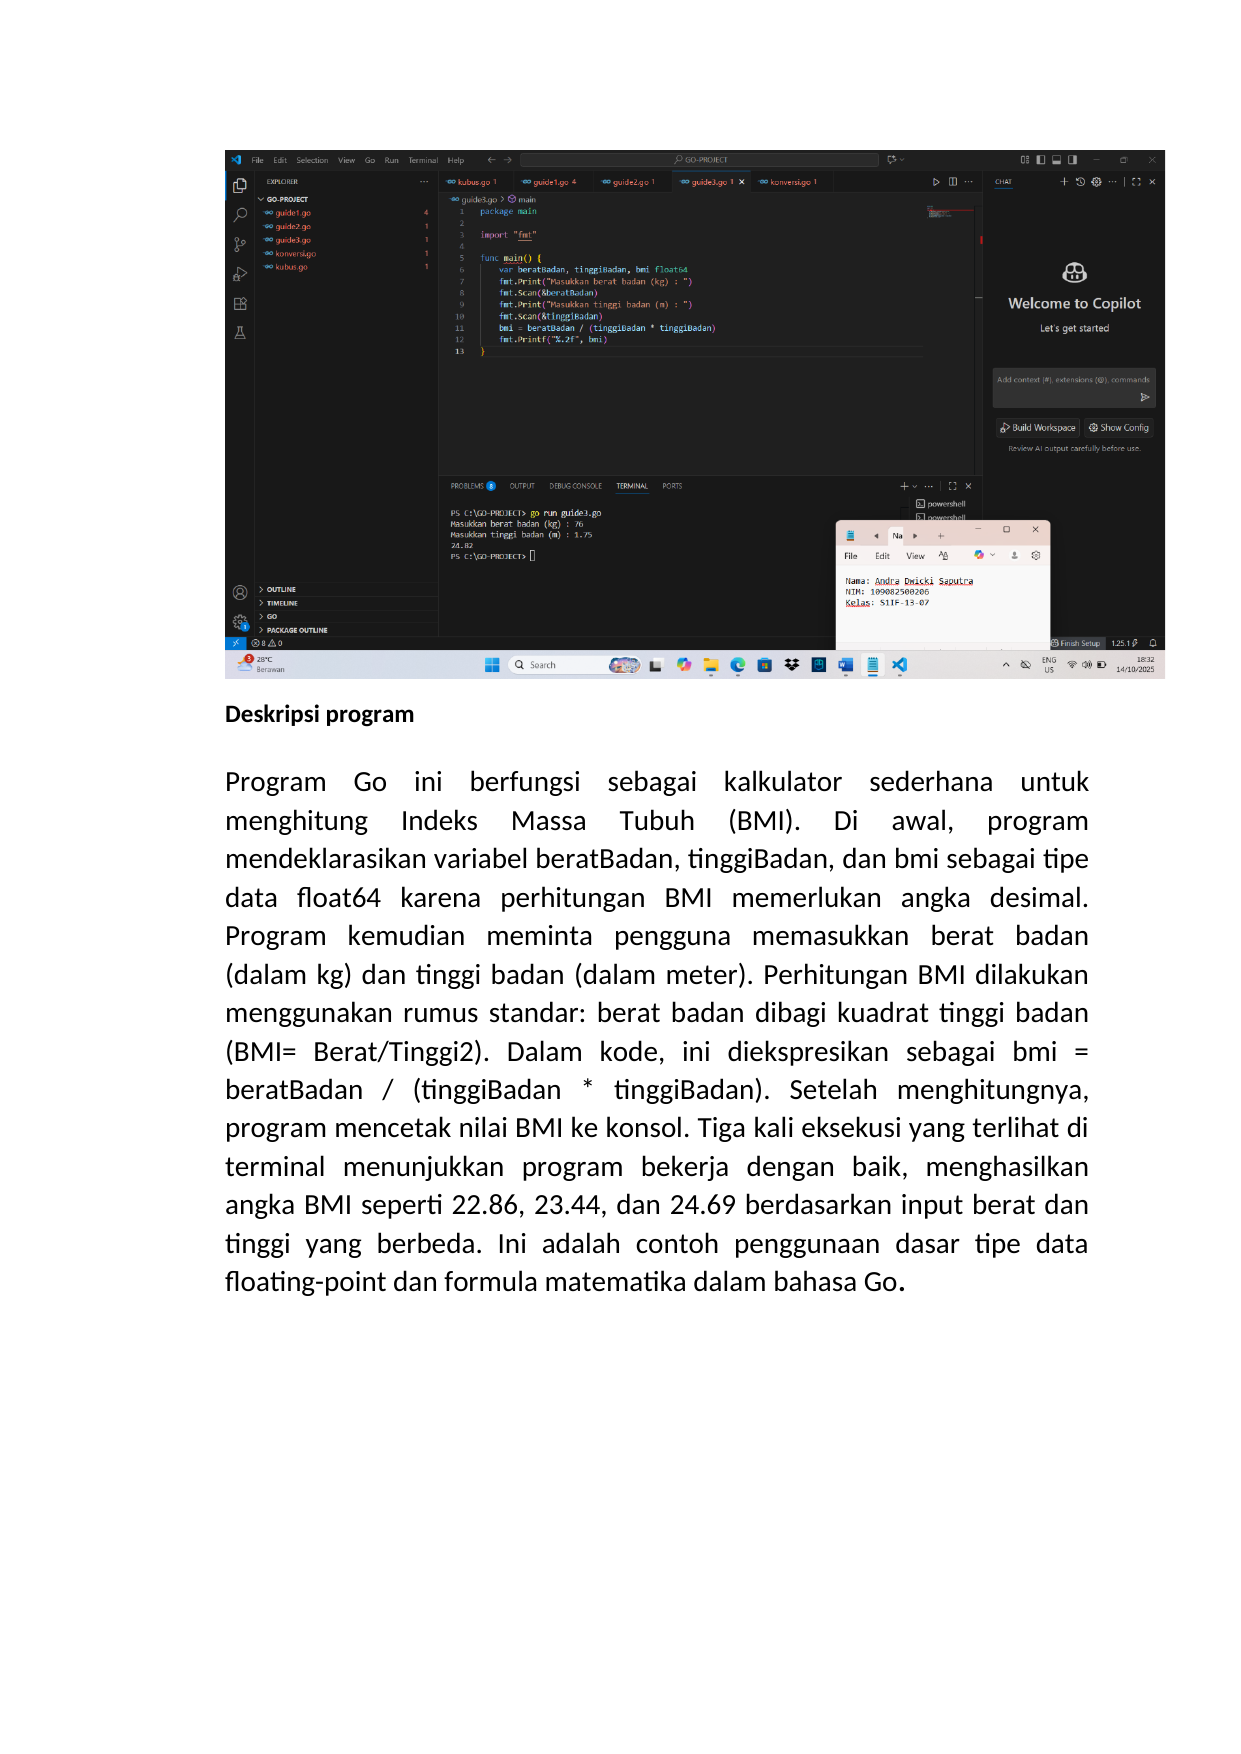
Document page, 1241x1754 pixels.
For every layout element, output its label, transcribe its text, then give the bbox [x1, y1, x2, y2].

text Deskripsi program [225, 698, 1090, 728]
picture [225, 150, 1166, 679]
text Program Go ini berfungsi sebagai kalkulator sederhana untuk menghitung Indeks Massa Tubuh (BMI). Di awal, program mendeklarasikan variabel beratBadan, tinggiBadan, dan bmi sebagai tipe data float64 karena perhitungan BMI memerlukan angka desimal. Program kemudian meminta pengguna memasukkan berat badan (dalam kg) dan tinggi badan (dalam meter). Perhitungan BMI dilakukan menggunakan rumus standar: berat badan dibagi kuadrat tinggi badan (BMI= Berat/Tinggi2). Dalam kode, ini diekspresikan sebagai bmi = beratBadan / (tinggiBadan * tinggiBadan). Setelah menghitungnya, program mencetak nilai BMI ke konsol. Tiga kali eksekusi yang terlihat di terminal menunjukkan program bekerja dengan baik, menghasilkan angka BMI seperti 22.86, 23.44, dan 24.69 berdasarkan input berat dan tinggi yang berbeda. Ini adalah contoh penggunaan dasar tipe data floating-point dan formula matematika dalam bahasa Go. [225, 763, 1090, 1299]
